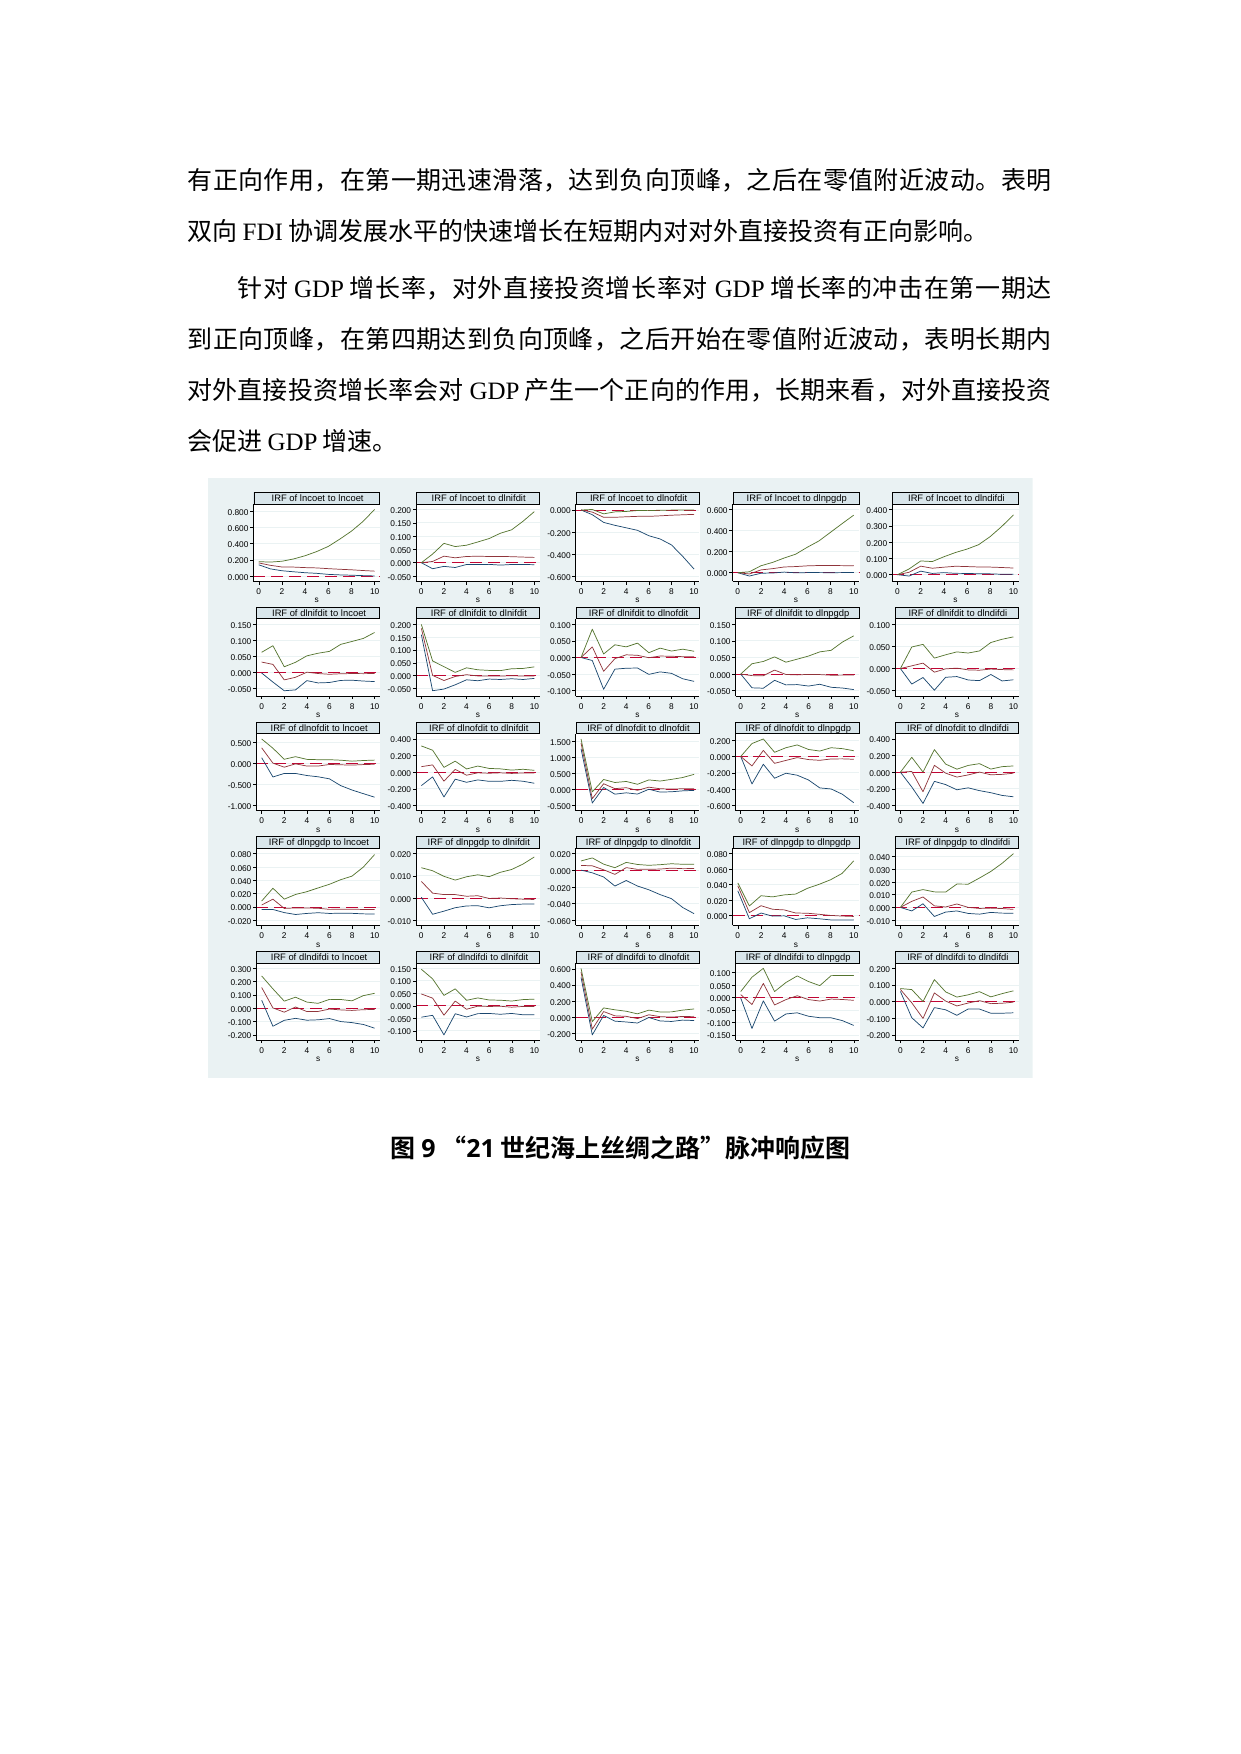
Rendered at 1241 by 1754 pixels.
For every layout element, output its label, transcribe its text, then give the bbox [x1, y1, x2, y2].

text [187, 161, 1053, 248]
text 图 9 “21世纪海上丝绸之路”脉冲响应图 [187, 1114, 1053, 1179]
text 针对GDP增长率，对外直接投资增长率对GDP增长率的冲击在第一期达到正向顶峰，在第四期达到负向顶峰，之后开始在零值附近波动，表明长期内对外直接投资增长率会对GDP产生一个正向的作用，长期来看，对外直接投资会促进GDP增速。 [187, 269, 1053, 457]
